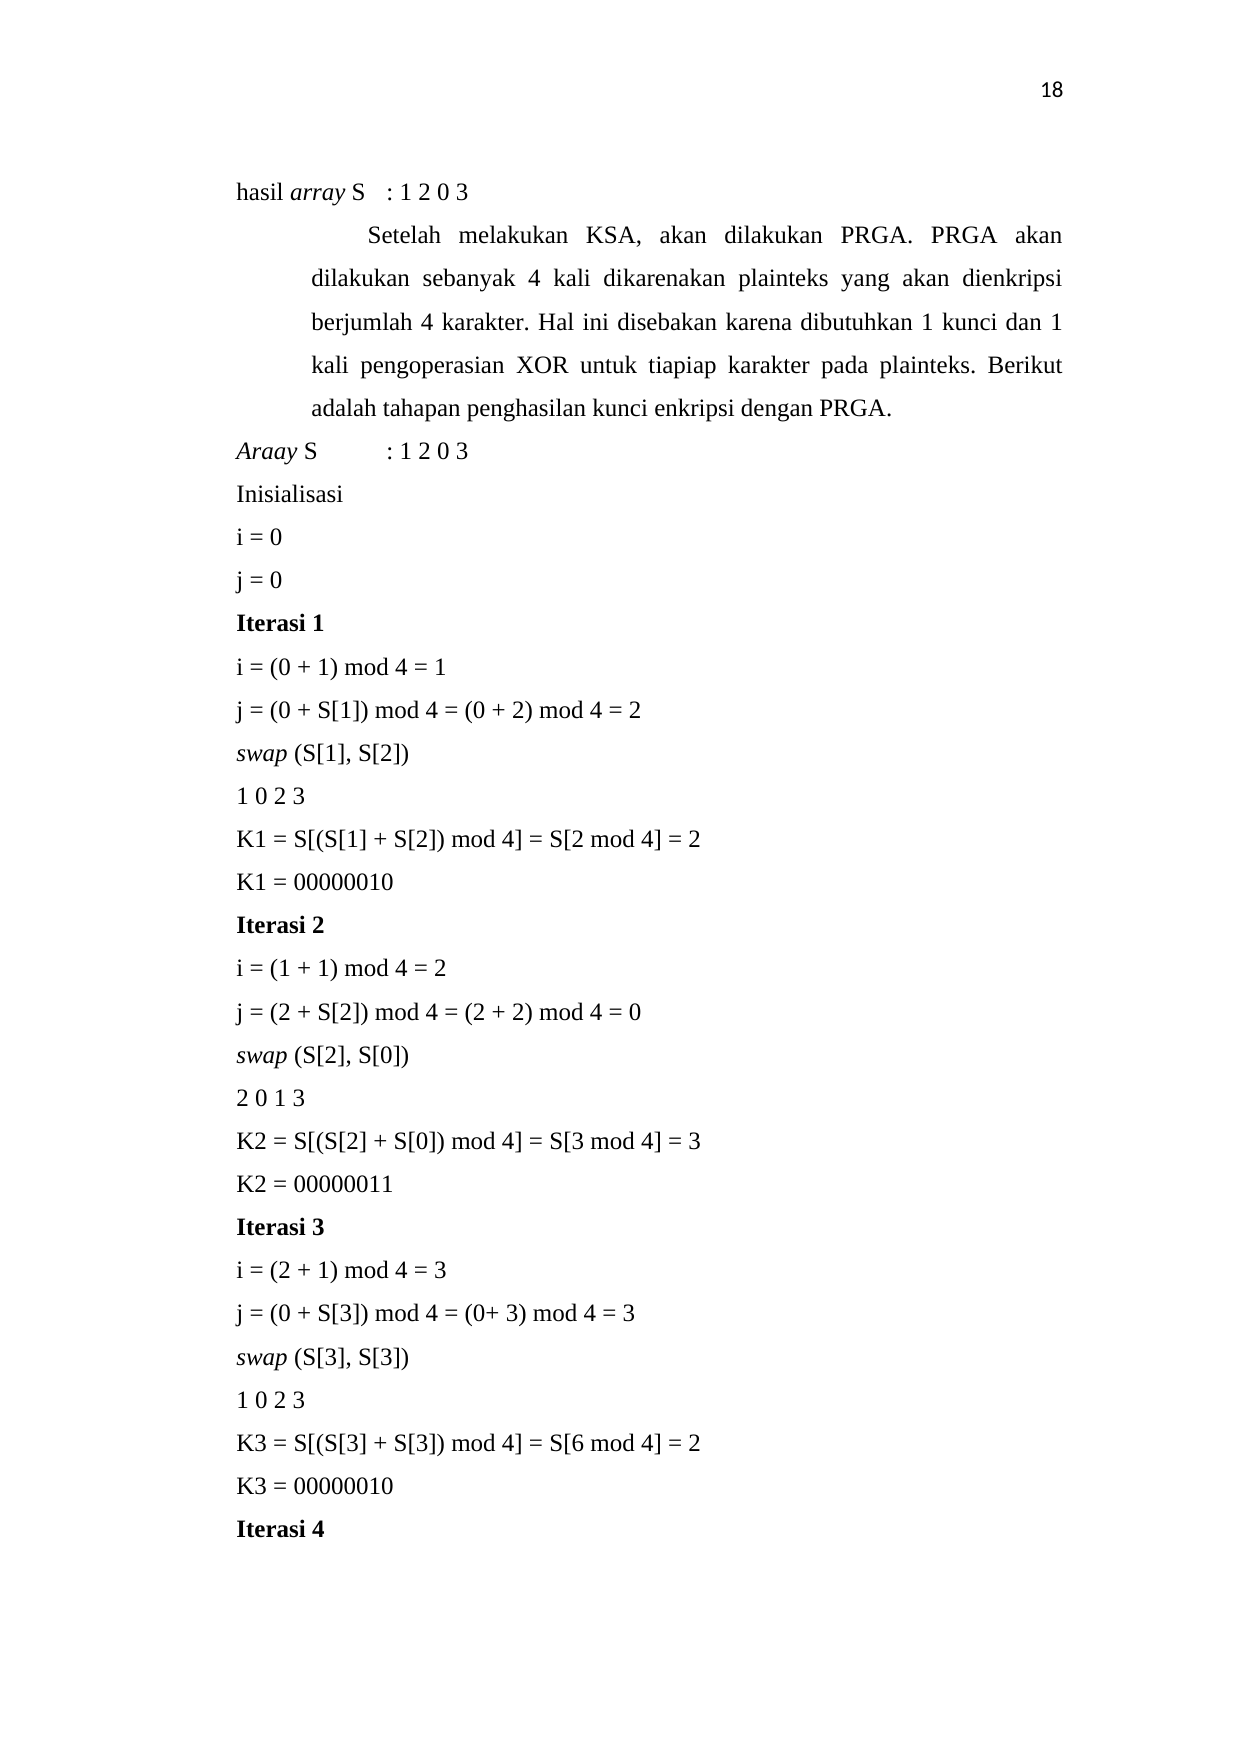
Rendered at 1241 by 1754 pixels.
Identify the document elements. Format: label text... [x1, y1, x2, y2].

text K1 = 00000010 [236, 867, 1063, 896]
text swap (S[1], S[2]) [236, 738, 1063, 767]
text i = (1 + 1) mod 4 = 2 [236, 953, 1063, 982]
text 1 0 2 3 [236, 1385, 1063, 1413]
text 1 0 2 3 [236, 781, 1063, 810]
text K2 = 00000011 [236, 1169, 1063, 1198]
text Araay S : 1 2 0 3 [236, 436, 1063, 465]
text j = 0 [236, 565, 1063, 594]
text i = (0 + 1) mod 4 = 1 [236, 652, 1063, 680]
text Iterasi 2 [236, 910, 1063, 939]
text Iterasi 3 [236, 1212, 1063, 1241]
text j = (0 + S[1]) mod 4 = (0 + 2) mod 4 = 2 [236, 695, 1063, 723]
text hasil array S : 1 2 0 3 [236, 177, 1063, 206]
text i = 0 [236, 522, 1063, 551]
text j = (2 + S[2]) mod 4 = (2 + 2) mod 4 = 0 [236, 997, 1063, 1025]
text j = (0 + S[3]) mod 4 = (0+ 3) mod 4 = 3 [236, 1298, 1063, 1327]
text swap (S[2], S[0]) [236, 1040, 1063, 1068]
text K3 = 00000010 [236, 1471, 1063, 1500]
text 2 0 1 3 [236, 1083, 1063, 1112]
text K3 = S[(S[3] + S[3]) mod 4] = S[6 mod 4] = 2 [236, 1428, 1063, 1457]
text Setelah melakukan KSA, akan dilakukan PRGA. PRGA akan dilakukan sebanyak 4 kali dikarenakan plainteks yang akan dienkripsi berjumlah 4 karakter. Hal ini disebakan karena dibutuhkan 1 kunci dan 1 kali pengoperasian XOR untuk tiapiap karakter pada plainteks. Berikut adalah tahapan penghasilan kunci enkripsi dengan PRGA. [311, 220, 1063, 422]
text Iterasi 4 [236, 1514, 1063, 1543]
text Inisialisasi [236, 479, 1063, 508]
text K1 = S[(S[1] + S[2]) mod 4] = S[2 mod 4] = 2 [236, 824, 1063, 853]
text K2 = S[(S[2] + S[0]) mod 4] = S[3 mod 4] = 3 [236, 1126, 1063, 1155]
text swap (S[3], S[3]) [236, 1342, 1063, 1370]
text Iterasi 1 [236, 608, 1063, 637]
text i = (2 + 1) mod 4 = 3 [236, 1255, 1063, 1284]
